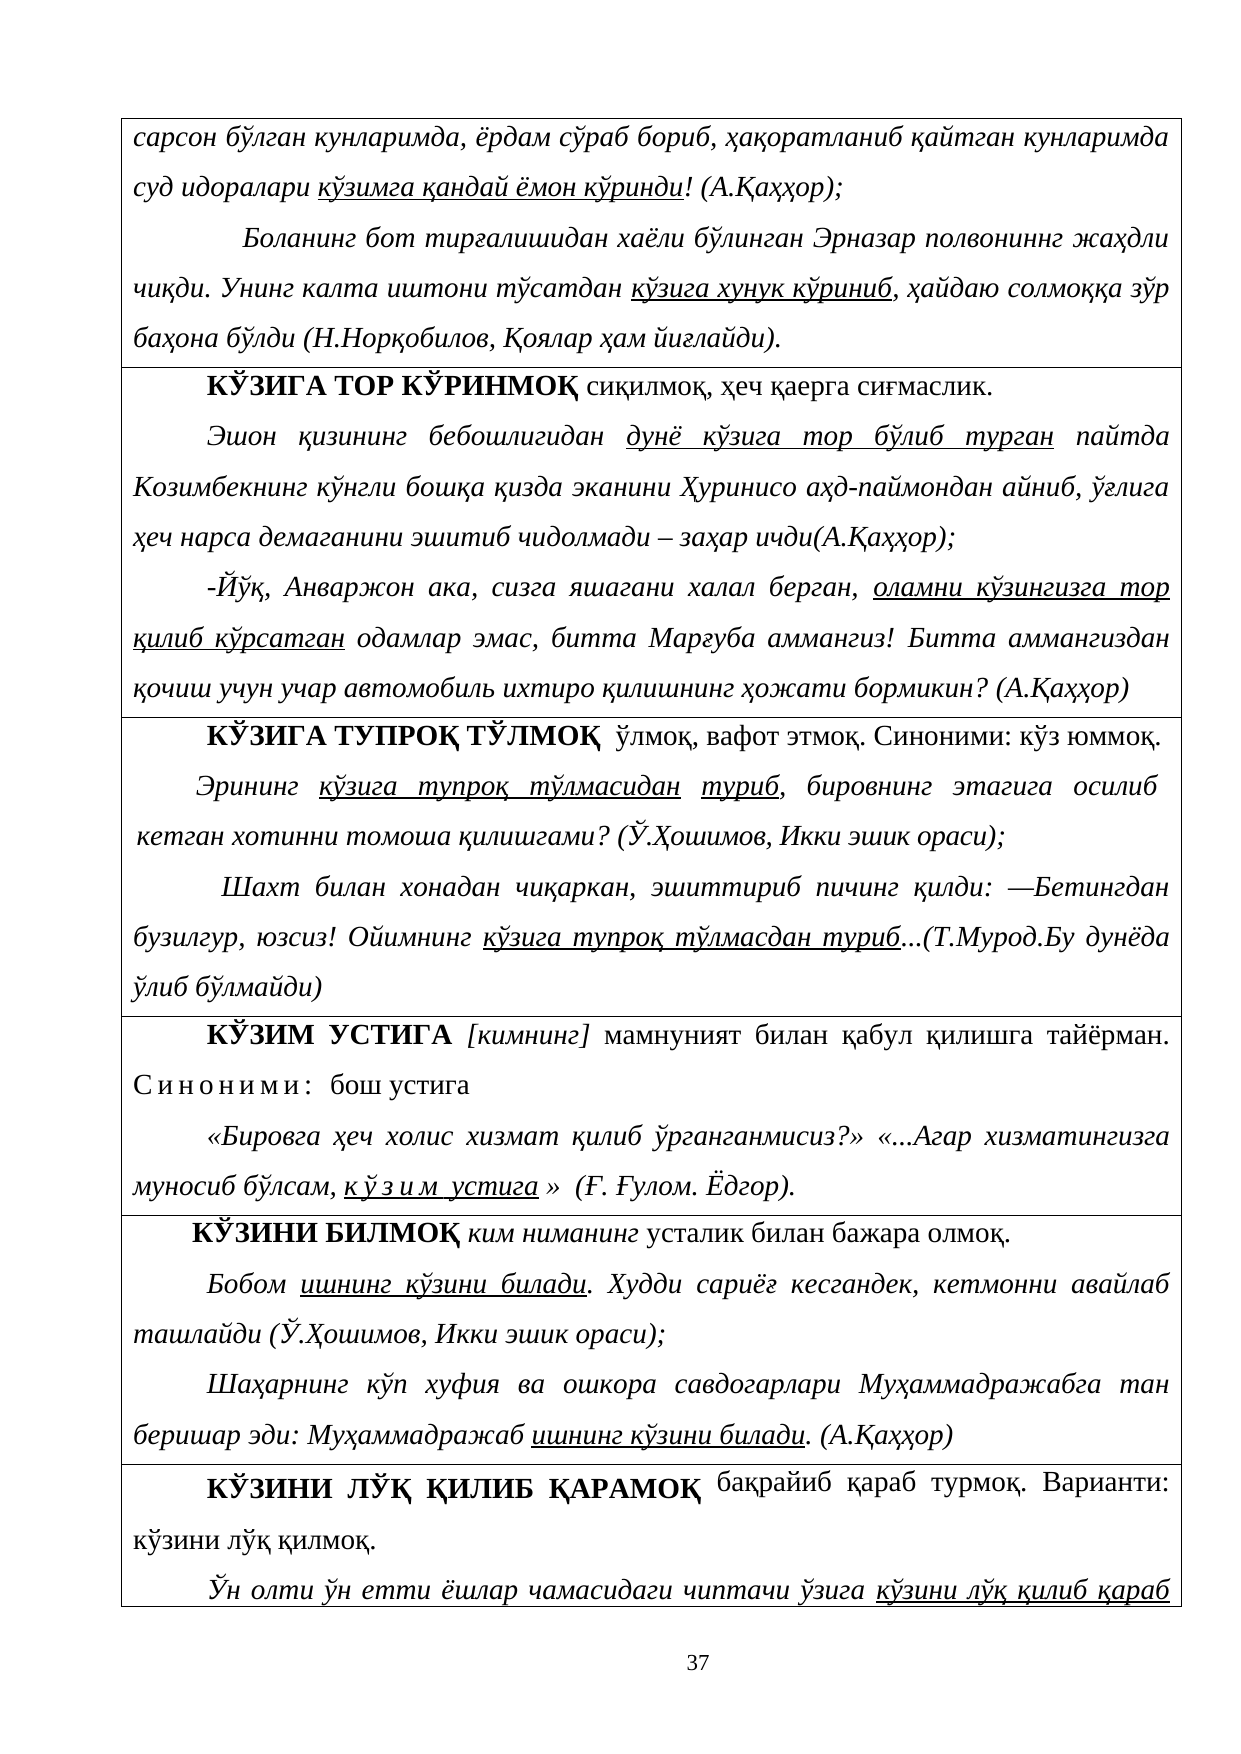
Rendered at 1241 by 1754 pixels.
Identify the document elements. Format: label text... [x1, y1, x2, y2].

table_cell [122, 119, 1181, 367]
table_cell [122, 1465, 1181, 1606]
table_cell КЎЗИНИ БИЛМОҚ ким ниманинг усталик билан бажара олмоқ. Бобом ишнинг кўзини билади. Худди сариёғ кесгандек, кетмонни авайлаб ташлайди (Ў.Ҳошимов, Икки эшик ораси); Шаҳарнинг кўп хуфия ва ошкора савдогарлари Муҳаммадражабга тан беришар эди: Муҳаммадражаб ишнинг кўзини билади. (А.Қаҳҳор) [122, 1216, 1181, 1463]
table_cell КЎЗИГА ТУПРОҚ ТЎЛМОҚ ўлмоқ, вафот этмоқ. Синоними: кўз юммоқ. Эрининг кўзига тупроқ тўлмасидан туриб, бировнинг этагига осилиб кетган хотинни томоша қилишгами? (Ў.Ҳошимов, Икки эшик ораси); Шахт билан хонадан чиқаркан, эшиттириб пичинг қилди: —Бетингдан бузилгур, юзсиз! Ойимнинг кўзига тупроқ тўлмасдан туриб...(Т.Мурод.Бу дунёда ўлиб бўлмайди) [122, 718, 1181, 1016]
table_cell КЎЗИМ УСТИГА [кимнинг] мамнуният билан қабул қилишга тайёрман. Синоними: бош устига «Бировга ҳеч холис хизмат қилиб ўрганганмисиз?» «...Агар хизматингизга муносиб бўлсам, кўзим устига » (Ғ. Ғулом. Ёдгор). [122, 1017, 1181, 1214]
table_cell КЎЗИГА ТОР КЎРИНМОҚ сиқилмоқ, ҳеч қаерга сиғмаслик. Эшон қизининг бебошлигидан дунё кўзига тор бўлиб турган пайтда Козимбекнинг кўнгли бошқа қизда эканини Ҳуринисо аҳд-паймондан айниб, ўғлига ҳеч нарса демаганини эшитиб чидолмади – заҳар ичди(А.Қаҳҳор); -Йўқ, Анваржон ака, сизга яшагани халал берган, оламни кўзингизга тор қилиб кўрсатган одамлар эмас, битта Марғуба аммангиз! Битта аммангиздан қочиш учун учар автомобиль ихтиро қилишнинг ҳожати бормикин? (А.Қаҳҳор) [122, 368, 1181, 717]
